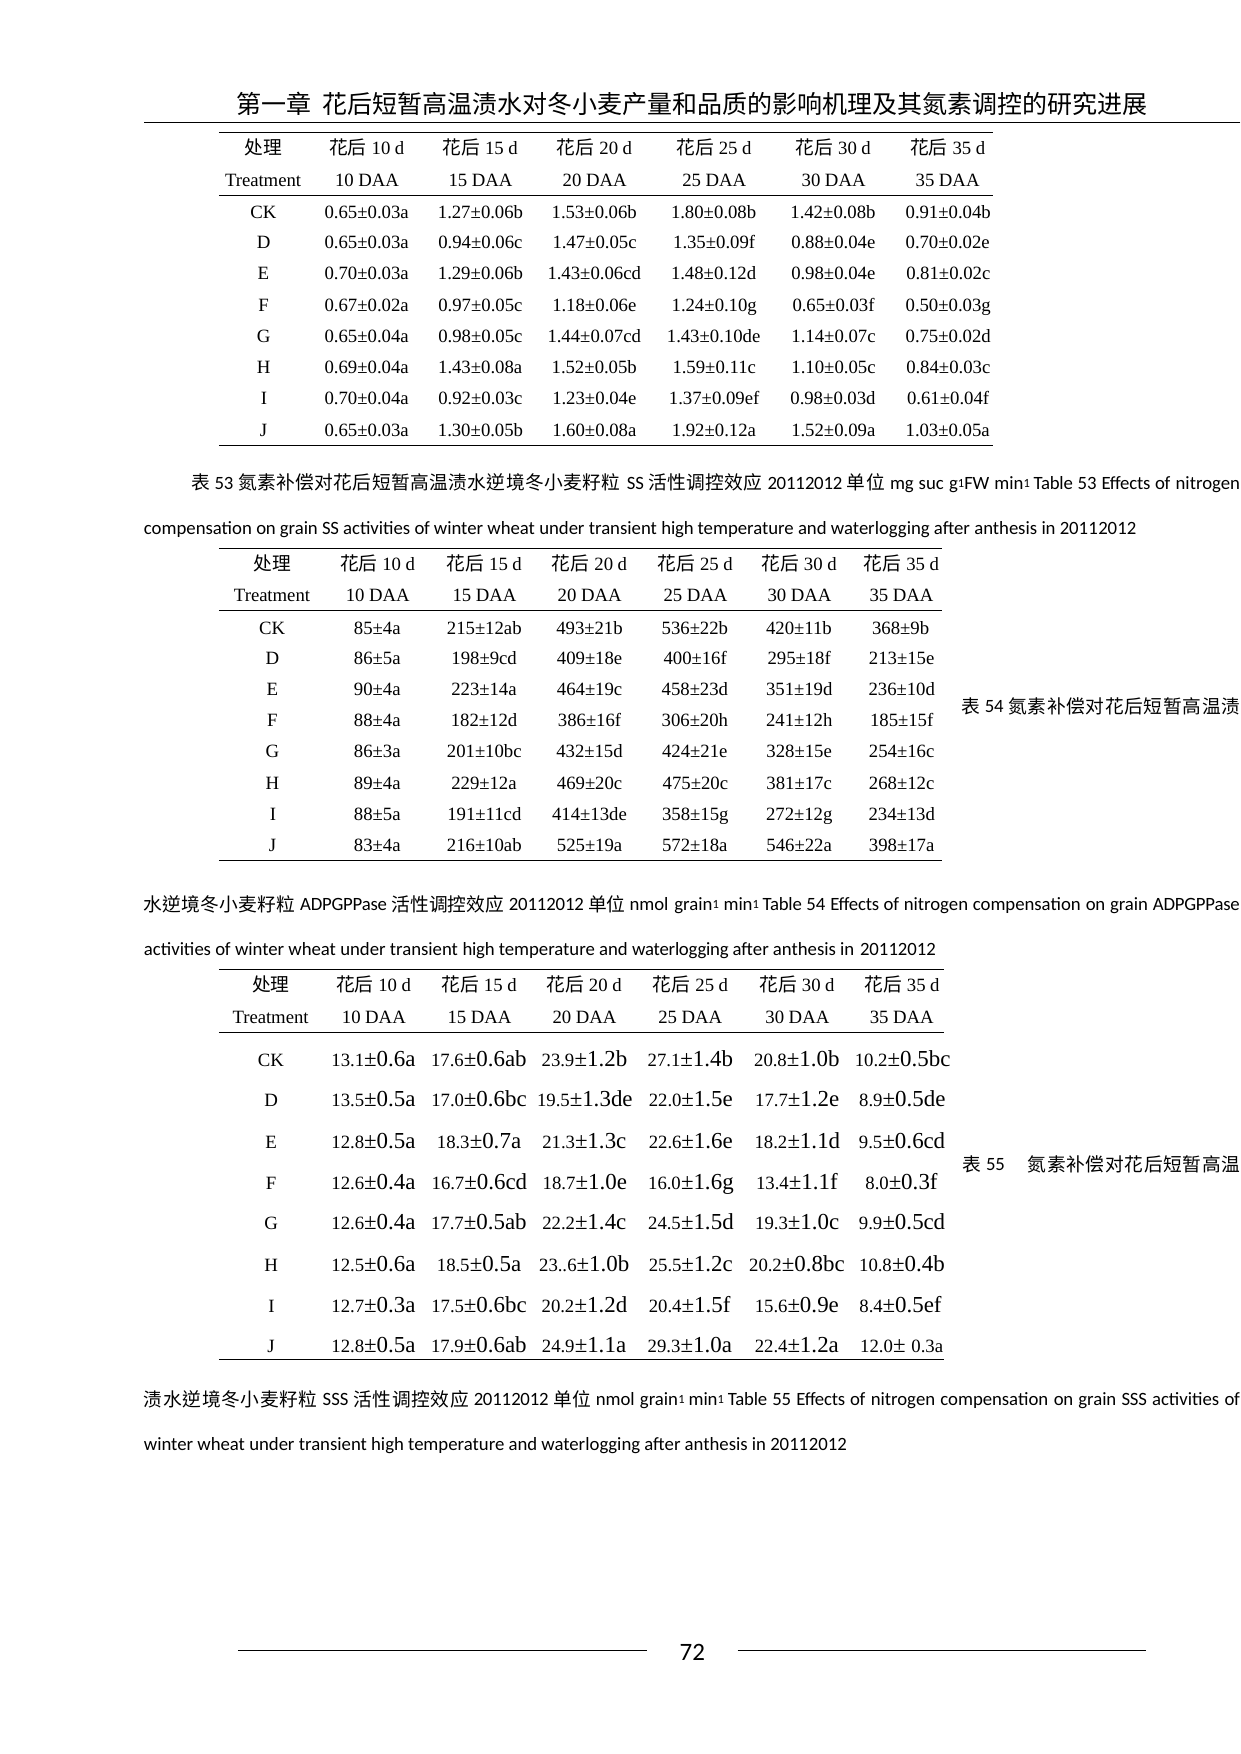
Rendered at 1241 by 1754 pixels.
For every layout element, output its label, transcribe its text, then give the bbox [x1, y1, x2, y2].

text 表55 氮素补偿对花后短暂高温渍水逆境冬小麦籽粒SSS活性调控效应2011­2012单位nmol grain­1 min­1 Table 55 Effects of nitrogen compensation on grain SSS activities of winter wheat under transient high temperature and waterlogging after anthesis in 2011­2012 [144, 961, 1240, 1455]
text 表54氮素补偿对花后短暂高温渍水逆境冬小麦籽粒ADPGPPase活性调控效应2011­2012单位nmol grain­1 min­1 Table 54 Effects of nitrogen compensation on grain ADPGPPase activities of winter wheat under transient high temperature and waterlogging after anthesis in 2011­2012 [144, 539, 1240, 961]
text 表53氮素补偿对花后短暂高温渍水逆境冬小麦籽粒SS活性调控效应2011­2012单位mg suc g­1FW min­1 Table 53 Effects of nitrogen compensation on grain SS activities of winter wheat under transient high temperature and waterlogging after anthesis in 2011­2012 [144, 451, 1240, 539]
